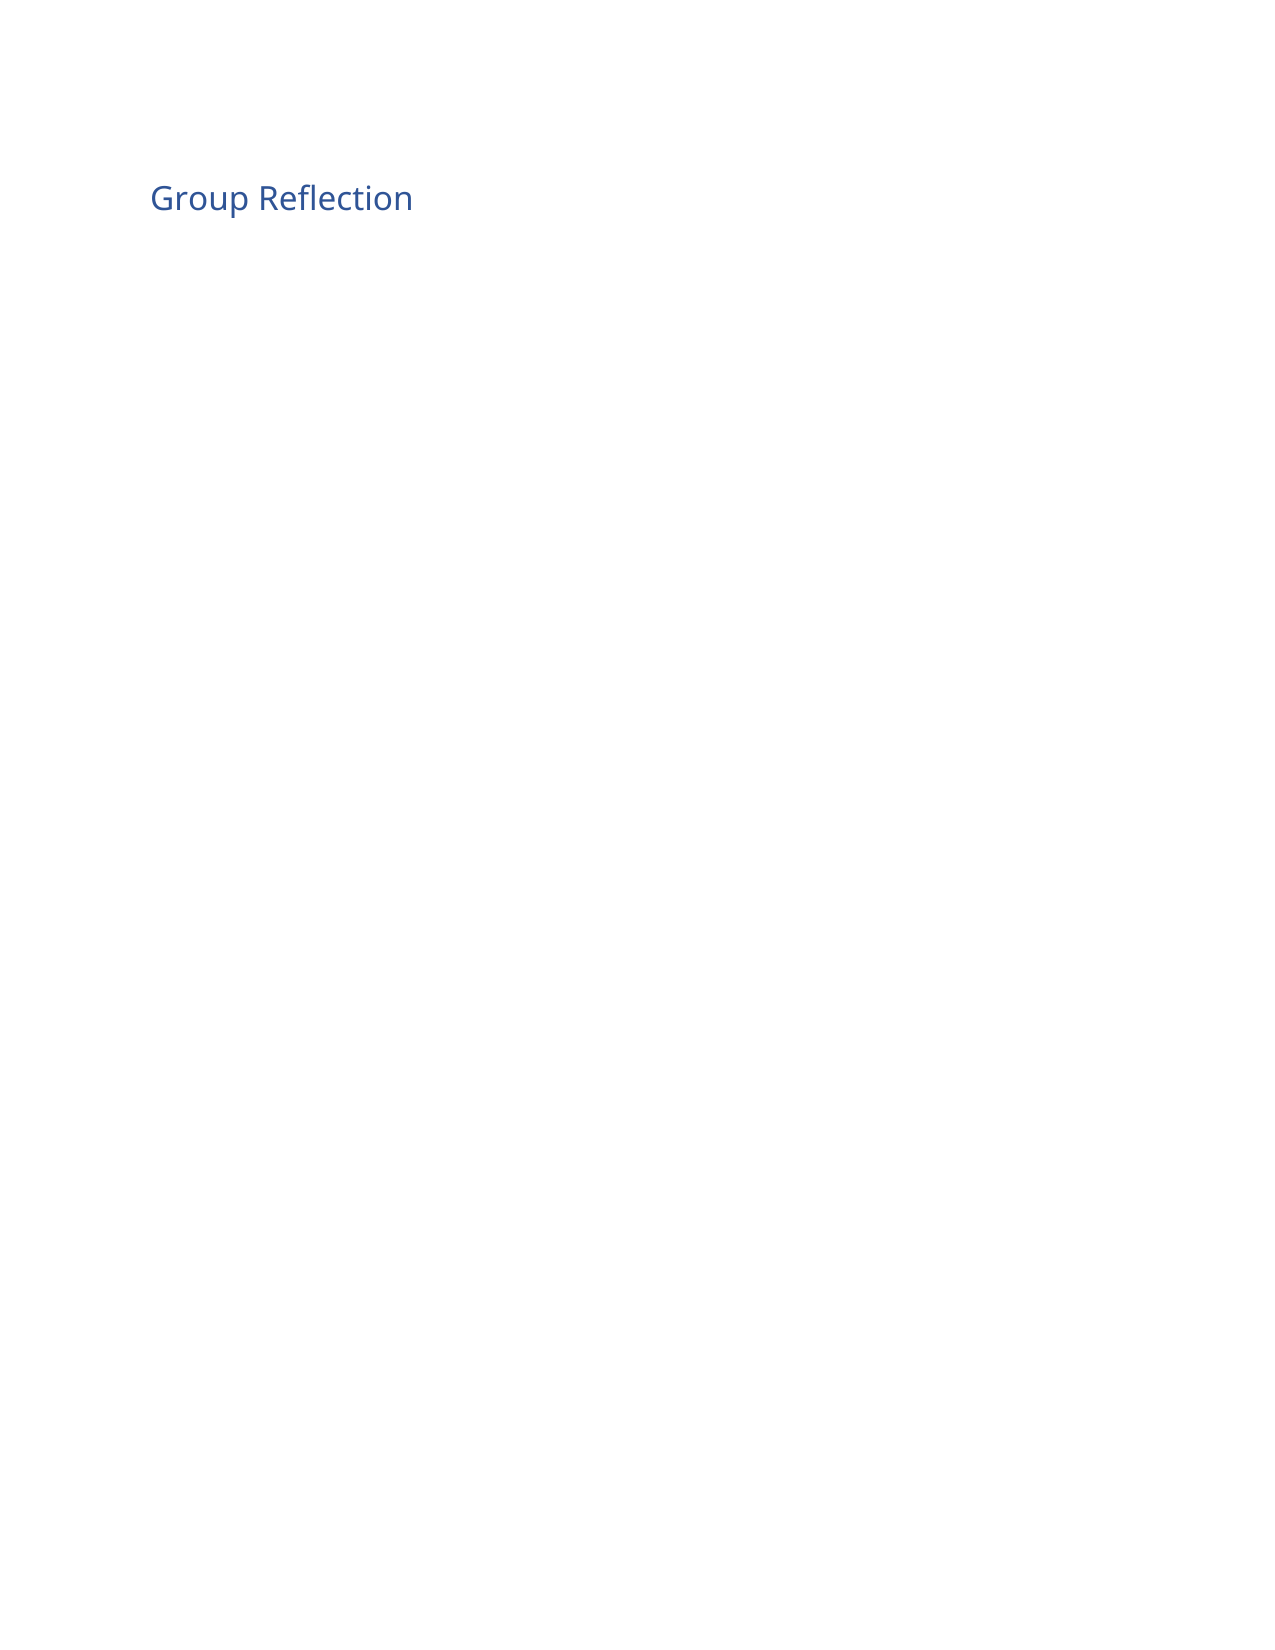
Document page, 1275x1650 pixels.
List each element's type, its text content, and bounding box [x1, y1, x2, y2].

subtitle Group Reflection [150, 175, 1125, 220]
